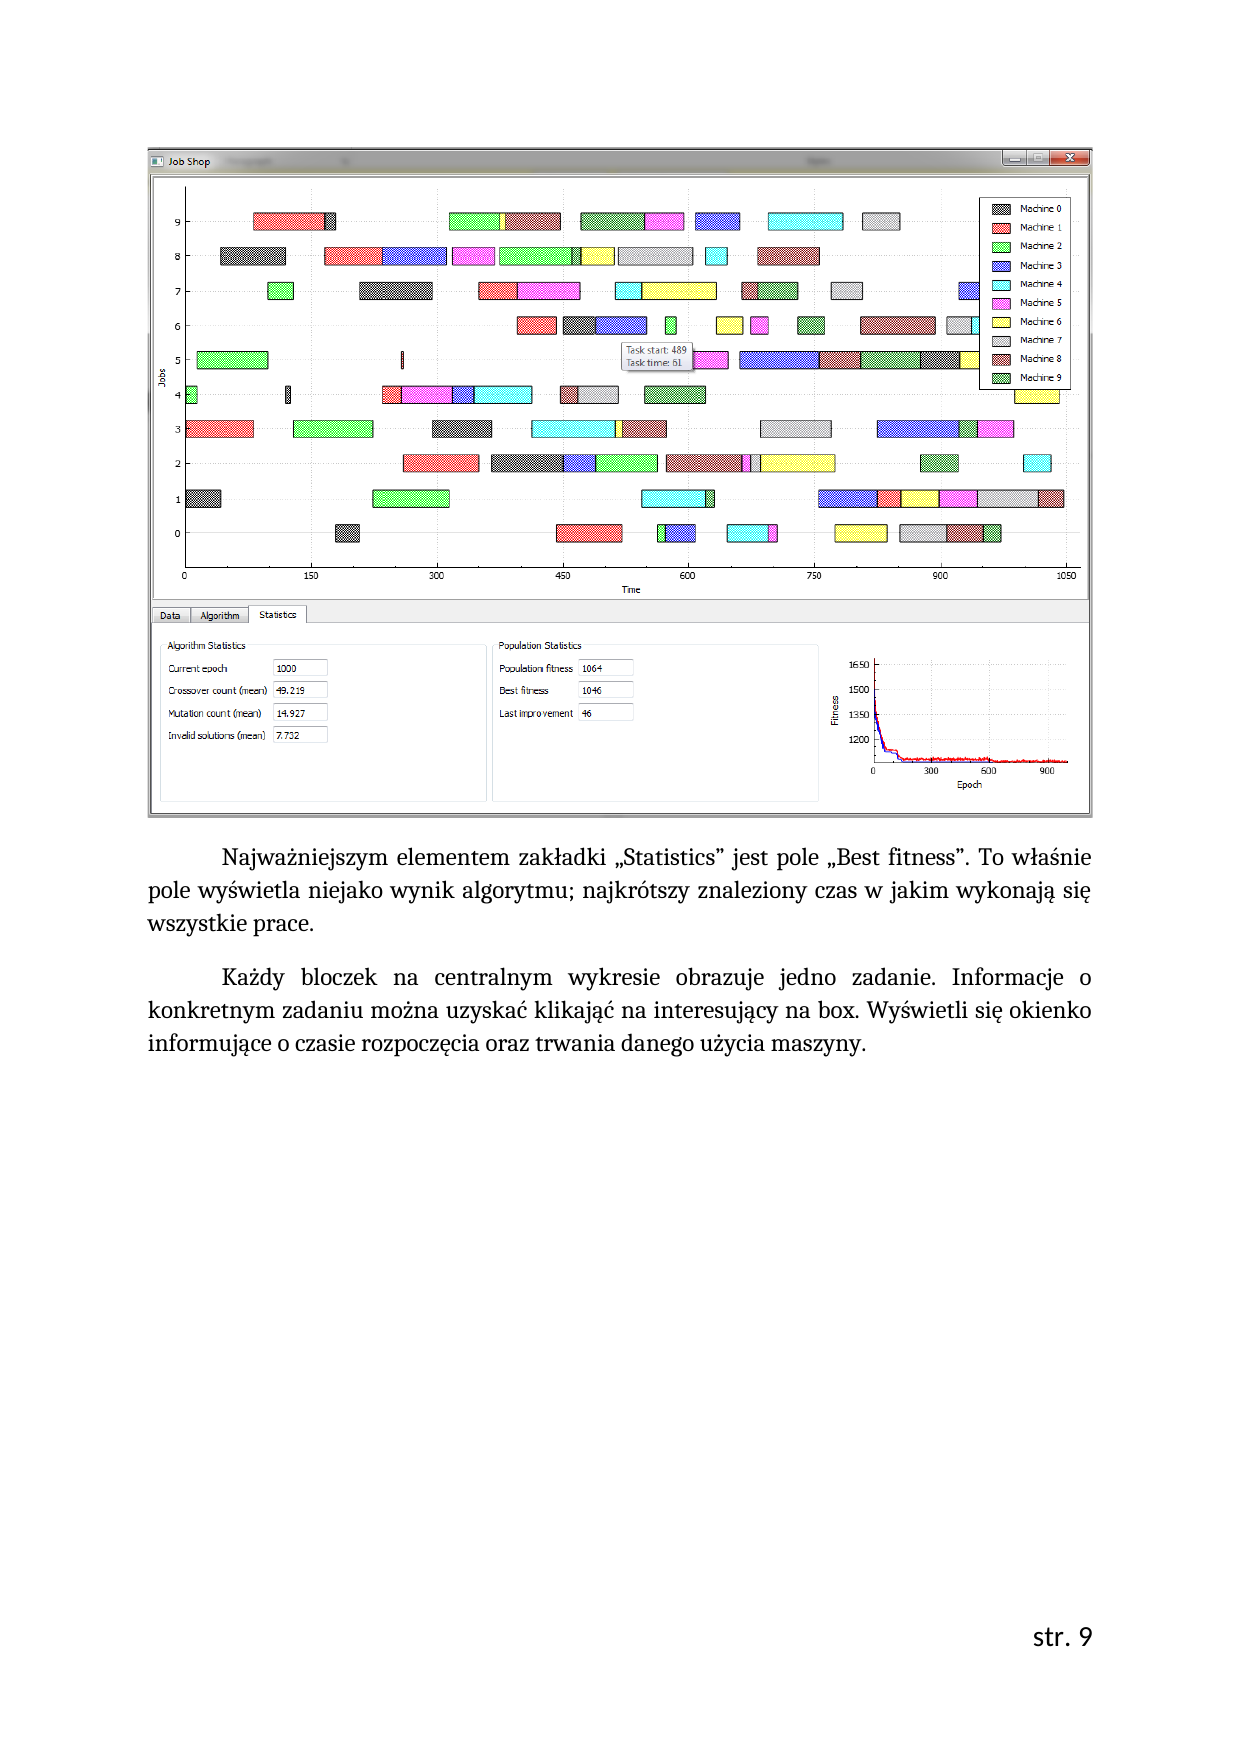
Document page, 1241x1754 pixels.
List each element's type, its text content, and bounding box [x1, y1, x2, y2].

text Każdy bloczek na centralnym wykresie obrazuje jedno zadanie. Informacje o konkretnym zadaniu można uzyskać klikająć na interesujący na box. Wyświetli się okienko informujące o czasie rozpoczęcia oraz trwania danego użycia maszyny. [148, 963, 1093, 1057]
text Najważniejszym elementem zakładki „Statistics” jest pole „Best fitness”. To właśnie pole wyświetla niejako wynik algorytmu; najkrótszy znaleziony czas w jakim wykonają się wszystkie prace. [148, 843, 1093, 937]
picture [147, 147, 1093, 818]
